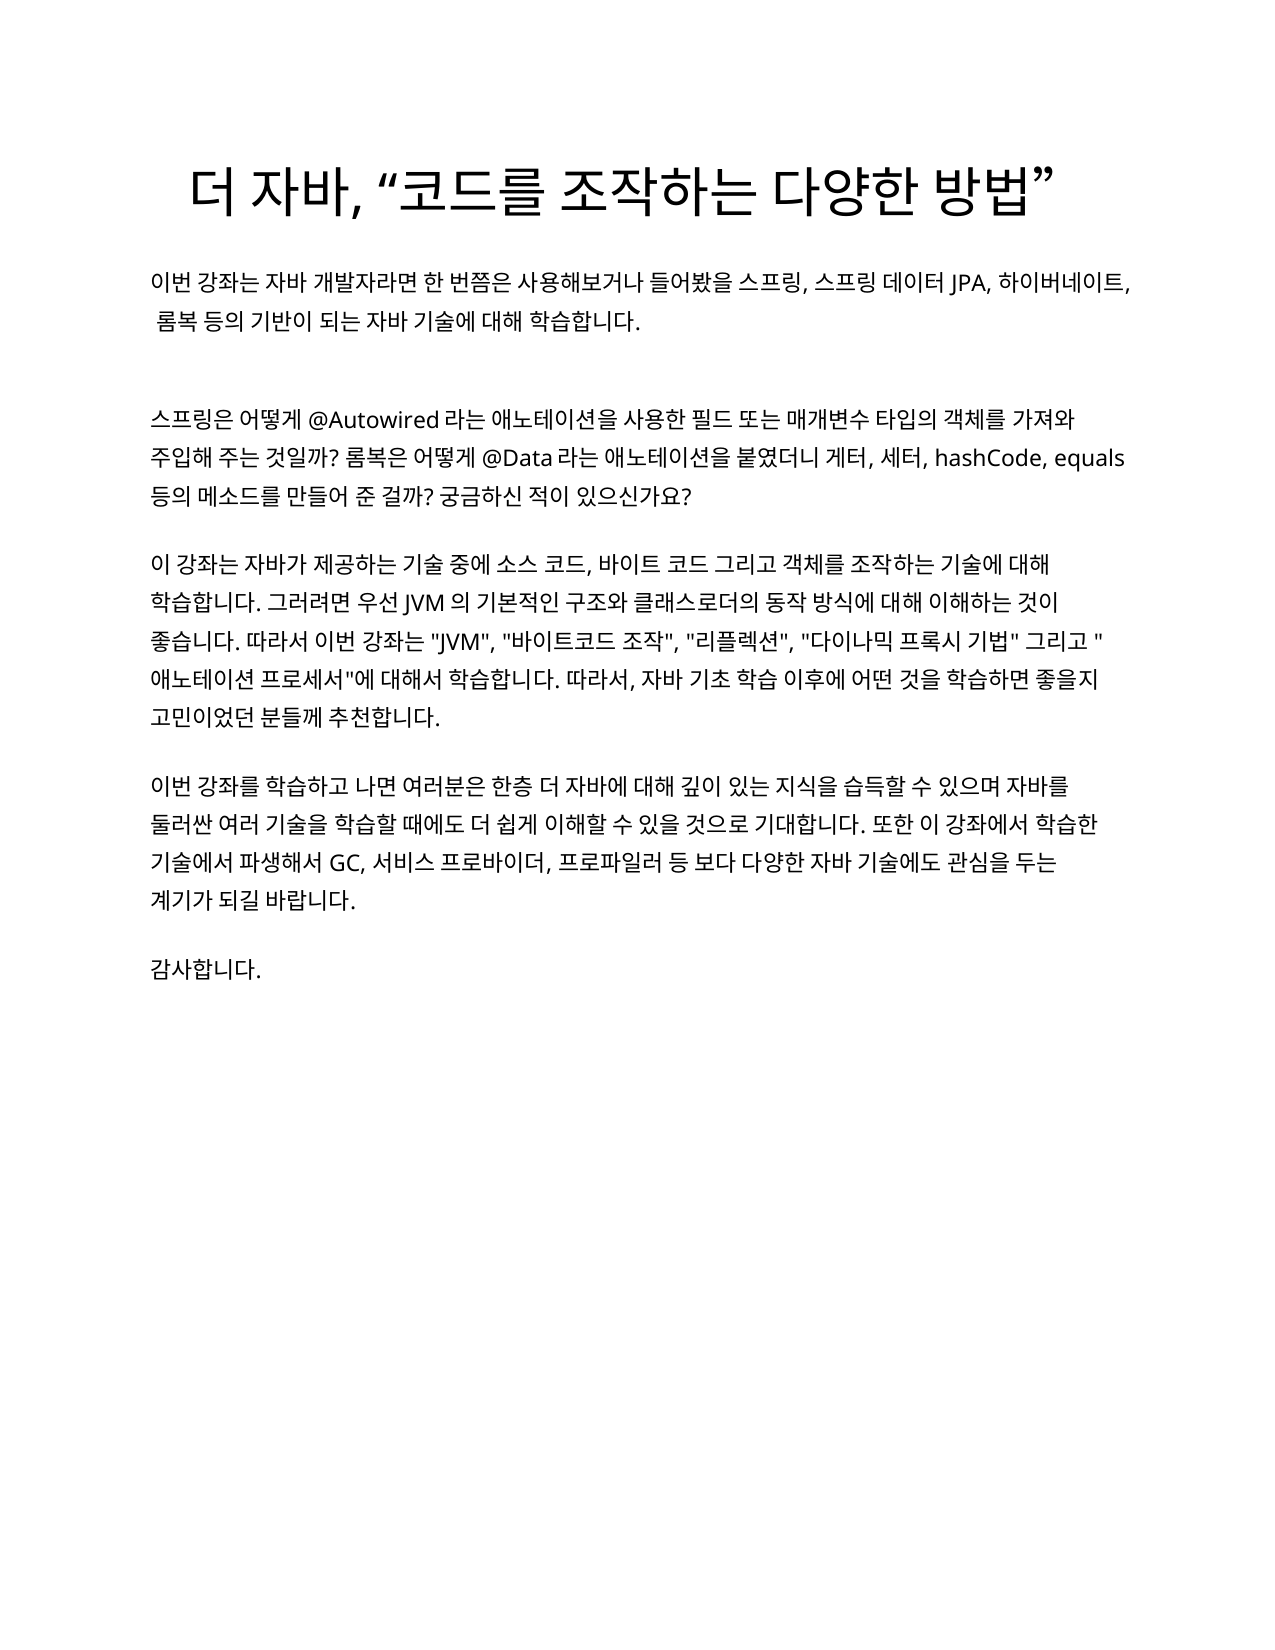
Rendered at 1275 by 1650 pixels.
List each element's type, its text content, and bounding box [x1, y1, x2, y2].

text 이 강좌는 자바가 제공하는 기술 중에 소스 코드, 바이트 코드 그리고 객체를 조작하는 기술에 대해 학습합니다. 그러려면 우선 JVM의 기본적인 구조와 클래스로더의 동작 방식에 대해 이해하는 것이 좋습니다. 따라서 이번 강좌는 "JVM", "바이트코드 조작", "리플렉션", "다이나믹 프록시 기법" 그리고 "애노테이션 프로세서"에 대해서 학습합니다. 따라서, 자바 기초 학습 이후에 어떤 것을 학습하면 좋을지 고민이었던 분들께 추천합니다. [150, 547, 1125, 733]
text 이번 강좌를 학습하고 나면 여러분은 한층 더 자바에 대해 깊이 있는 지식을 습득할 수 있으며 자바를 둘러싼 여러 기술을 학습할 때에도 더 쉽게 이해할 수 있을 것으로 기대합니다. 또한 이 강좌에서 학습한 기술에서 파생해서 GC, 서비스 프로바이더, 프로파일러 등 보다 다양한 자바 기술에도 관심을 두는 계기가 되길 바랍니다. [150, 768, 1125, 916]
title 더 자바, “코드를 조작하는 다양한 방법” [150, 150, 1125, 229]
text 이번 강좌는 자바 개발자라면 한 번쯤은 사용해보거나 들어봤을 스프링, 스프링 데이터 JPA, 하이버네이트, 롬복 등의 기반이 되는 자바 기술에 대해 학습합니다. [150, 265, 1125, 337]
text 감사합니다. [150, 952, 1125, 985]
text 스프링은 어떻게 @Autowired라는 애노테이션을 사용한 필드 또는 매개변수 타입의 객체를 가져와 주입해 주는 것일까? 롬복은 어떻게 @Data라는 애노테이션을 붙였더니 게터, 세터, hashCode, equals 등의 메소드를 만들어 준 걸까? 궁금하신 적이 있으신가요? [150, 402, 1125, 512]
